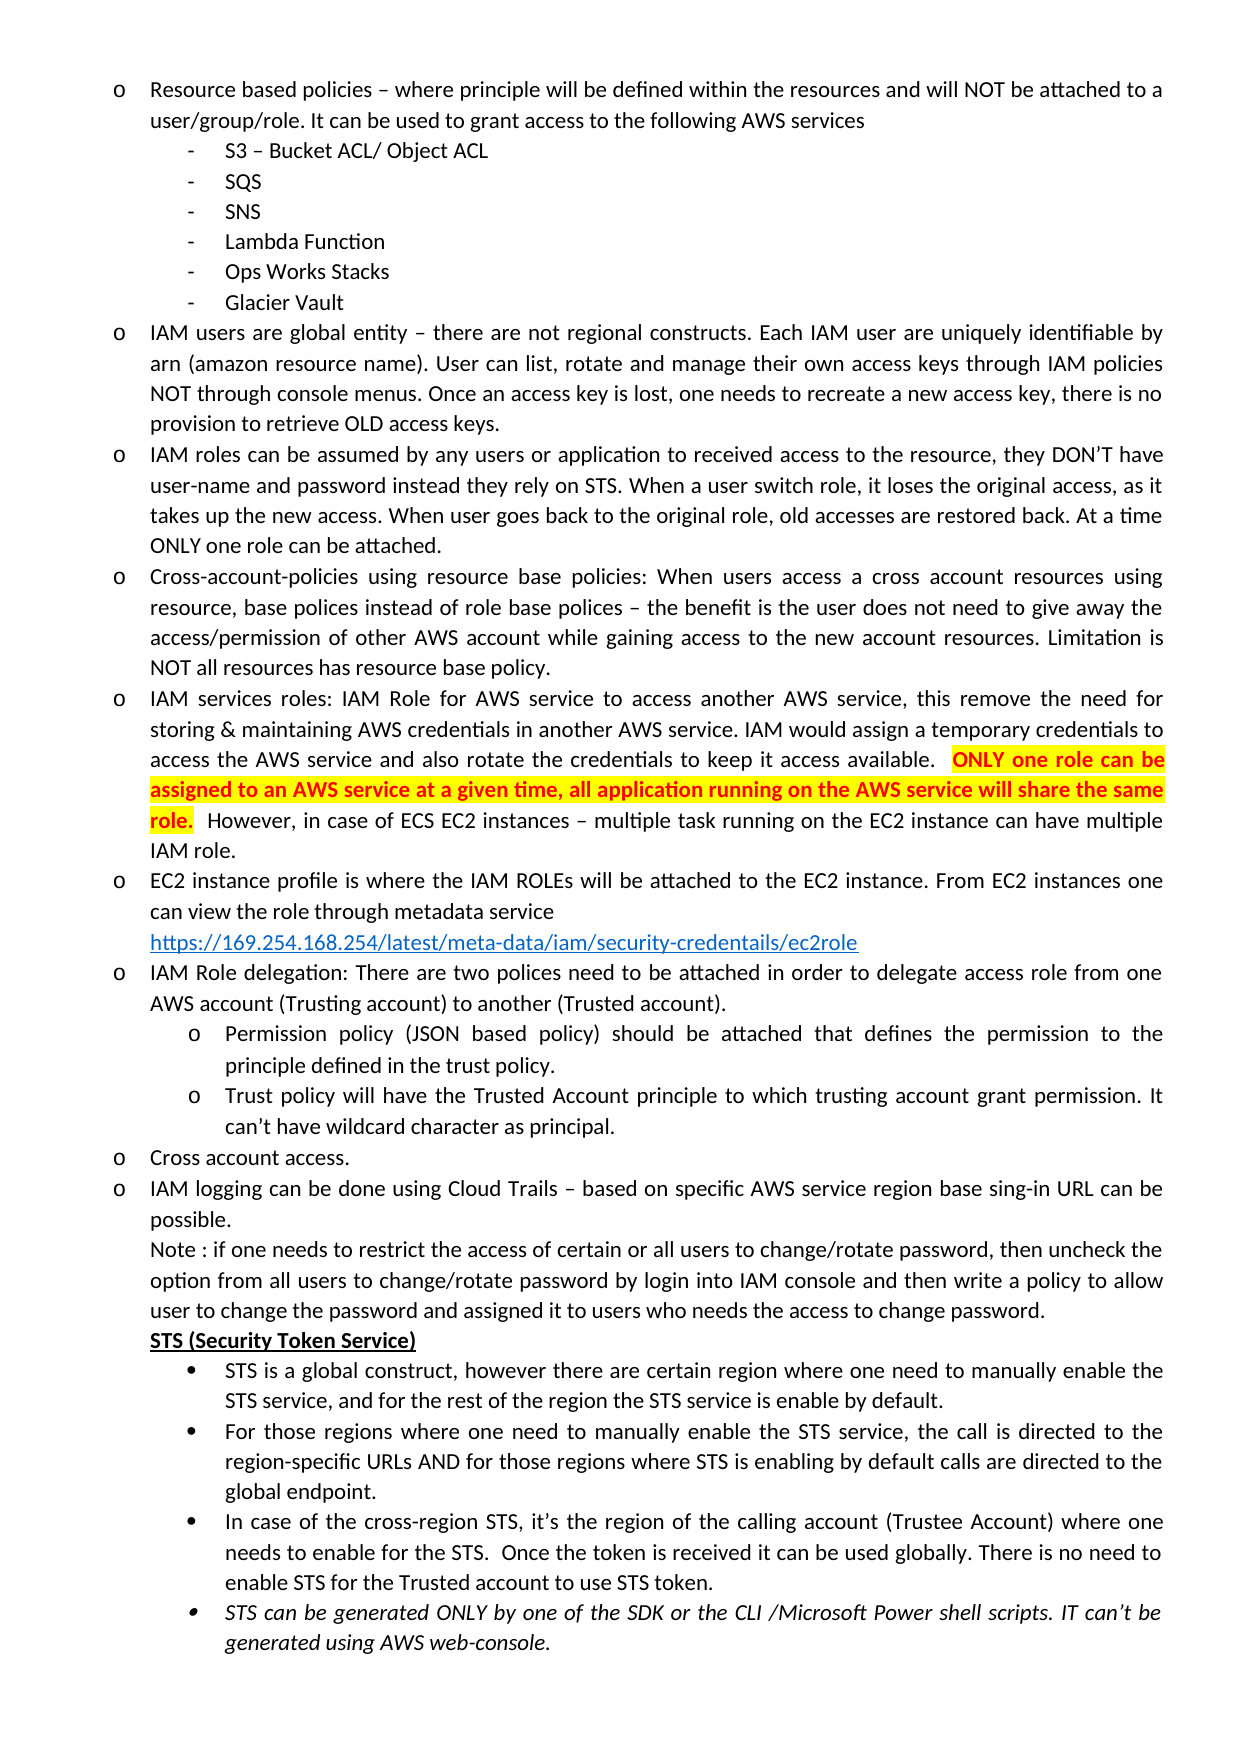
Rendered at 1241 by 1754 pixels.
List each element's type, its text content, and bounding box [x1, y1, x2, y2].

list S3 – Bucket ACL/ Object ACL [187, 137, 1165, 164]
list SNS [187, 197, 1165, 225]
list Permission policy (JSON based policy) should be attached that defines the permission to the principle defined in the trust policy. [187, 1019, 1165, 1079]
list STS (Security Token Service) [150, 1326, 1165, 1354]
list IAM services roles: IAM Role for AWS service to access another AWS service, this remove the need for storing & maintaining AWS credentials in another AWS service. IAM would assign a temporary credentials to access the AWS service and also rotate the credentials to keep it access available. ONLY one role can be assigned to an AWS service at a given time, all application running on the AWS service will share the same role. However, in case of ECS EC2 instances – multiple task running on the EC2 instance can have multiple IAM role. [112, 684, 1165, 864]
list STS can be generated ONLY by one of the SDK or the CLI /Microsoft Power shell scripts. IT can’t be generated using AWS web-console. [187, 1598, 1165, 1656]
list Cross account access. [112, 1143, 1165, 1172]
list SQS [187, 167, 1165, 195]
list Note : if one needs to restrict the access of certain or all users to change/rotate password, then uncheck the option from all users to change/rotate password by login into IAM console and then write a policy to allow user to change the password and assigned it to users who needs the access to change password. [150, 1236, 1165, 1324]
list IAM roles can be assumed by any users or application to received access to the resource, they DON’T have user-name and password instead they rely on STS. When a user switch role, it loses the original access, as it takes up the new access. When user goes back to the original role, old accesses are restored back. At a time ONLY one role can be attached. [112, 440, 1165, 559]
list Ops Works Stacks [187, 257, 1165, 285]
list In case of the cross-region STS, it’s the region of the calling account (Trustee Account) where one needs to enable for the STS. Once the token is received it can be used globally. There is no need to enable STS for the Trusted account to use STS token. [187, 1507, 1165, 1596]
list Trust policy will have the Trusted Account principle to which trusting account grant permission. It can’t have wildcard character as principal. [187, 1081, 1165, 1140]
list https://169.254.168.254/latest/meta-data/iam/security-credentails/ec2role [150, 928, 1165, 956]
list IAM Role delegation: There are two polices need to be attached in order to delegate access role from one AWS account (Trusting account) to another (Trusted account). [112, 958, 1165, 1017]
list EC2 instance profile is where the IAM ROLEs will be attached to the EC2 instance. From EC2 instances one can view the role through metadata service [112, 866, 1165, 926]
list Cross-account-policies using resource base policies: When users access a cross account resources using resource, base polices instead of role base polices – the benefit is the user does not need to give away the access/permission of other AWS account while gaining access to the new account resources. Limitation is NOT all resources has resource base policy. [112, 562, 1165, 682]
list STS is a global construct, however there are certain region where one need to manually enable the STS service, and for the rest of the region the STS service is enable by default. [187, 1356, 1165, 1415]
list Lambda Function [187, 227, 1165, 255]
list Glacier Vault [187, 288, 1165, 316]
list IAM logging can be done using Cloud Trails – based on specific AWS service region base sing-in URL can be possible. [112, 1174, 1165, 1233]
list IAM users are global entity – there are not regional constructs. Each IAM user are uniquely identifiable by arn (amazon resource name). User can list, rotate and manage their own access keys through IAM policies NOT through console menus. Once an access key is lost, one needs to recreate a new access key, there is no provision to retrieve OLD access keys. [112, 318, 1165, 438]
list Resource based policies – where principle will be defined within the resources and will NOT be attached to a user/group/role. It can be used to grant access to the following AWS services [112, 75, 1165, 134]
list For those regions where one need to manually enable the STS service, the call is directed to the region-specific URLs AND for those regions where STS is enabling by default calls are directed to the global endpoint. [187, 1417, 1165, 1505]
